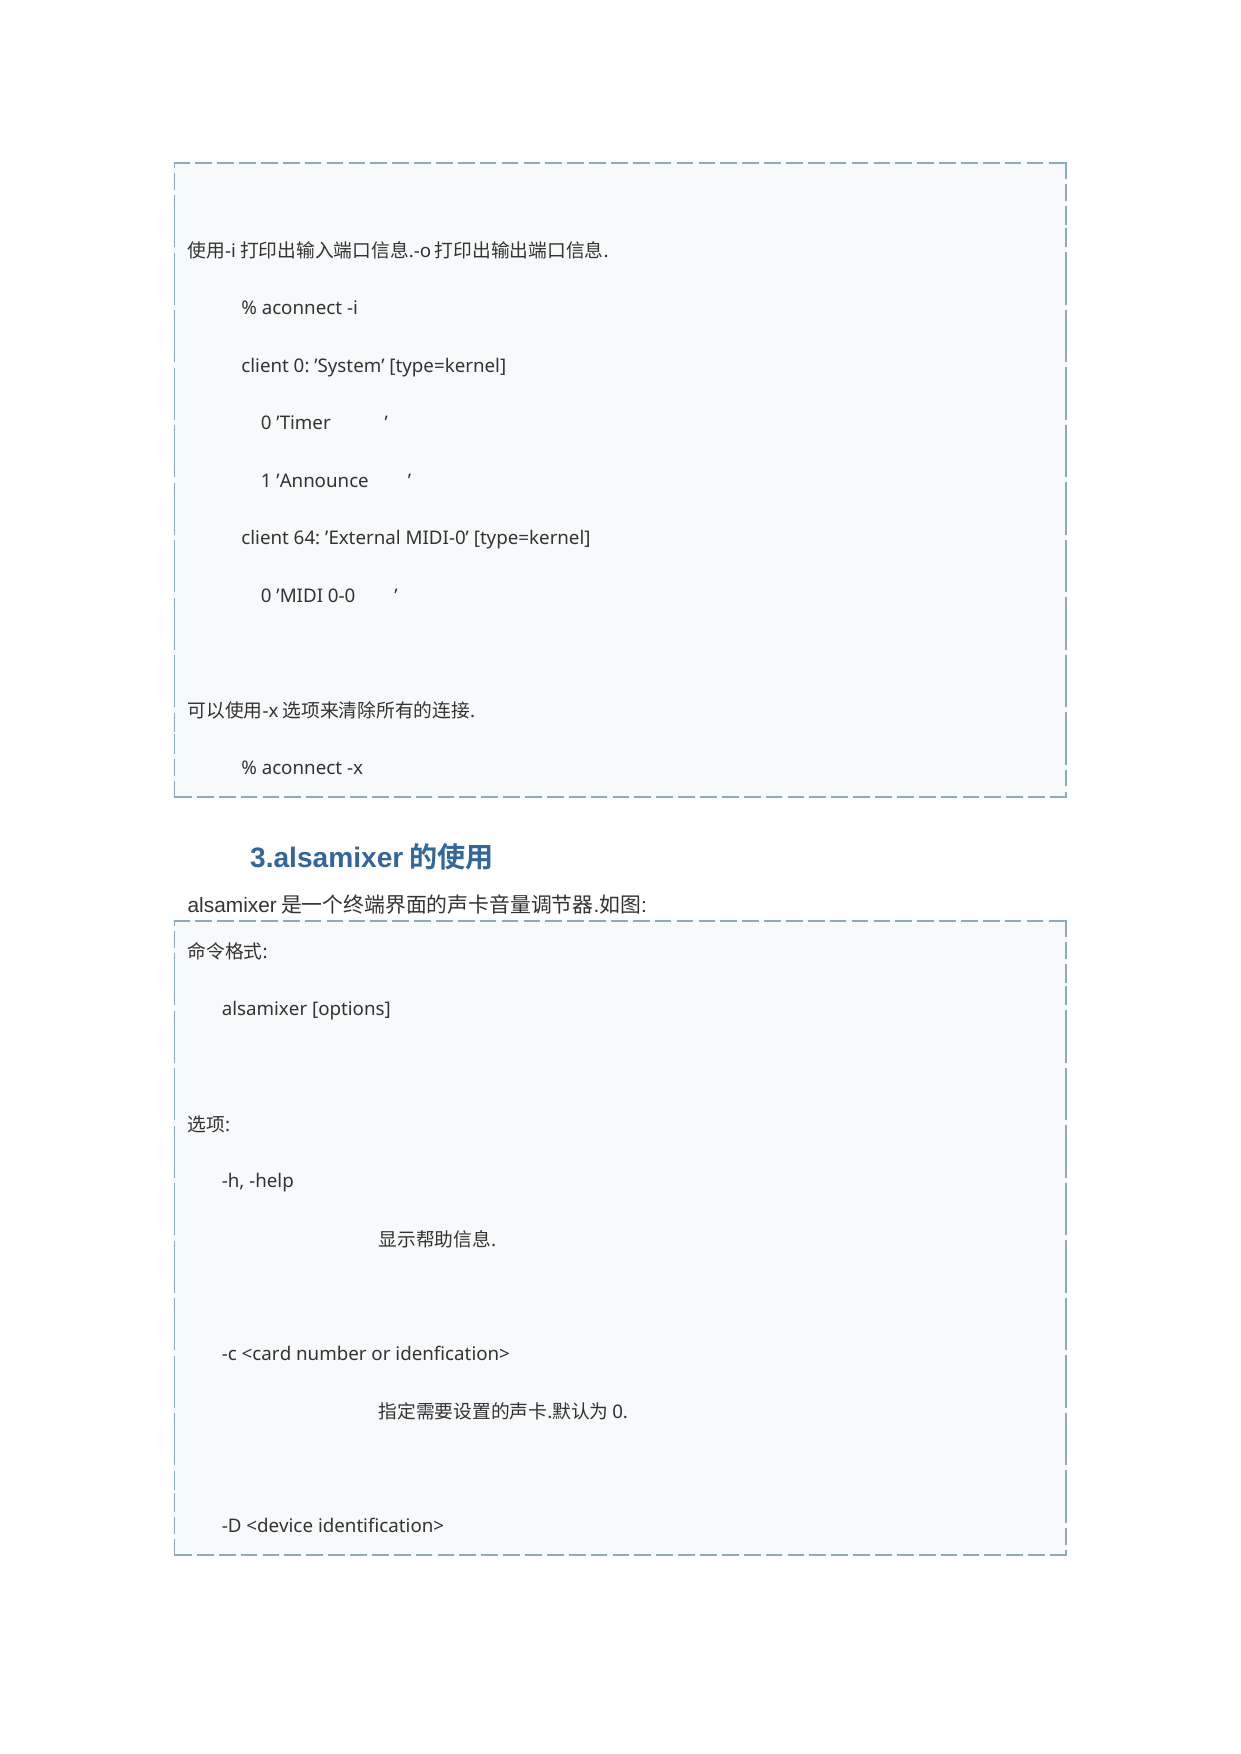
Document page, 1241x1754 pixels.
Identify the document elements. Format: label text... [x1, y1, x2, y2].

text 3.alsamixer的使用 [250, 823, 1053, 888]
text 选项: [173, 1093, 1067, 1139]
text alsamixer [options] [173, 978, 1067, 1024]
text % aconnect -i [173, 277, 1067, 323]
text 0 ’Timer ’ [173, 392, 1067, 438]
text alsamixer是一个终端界面的声卡音量调节器.如图: [187, 888, 1053, 920]
text client 64: ’External MIDI-0’ [type=kernel] [173, 507, 1067, 553]
text % aconnect -x [173, 737, 1067, 798]
text -c <card number or idenfication> [173, 1323, 1067, 1369]
text -D <device identification> [173, 1495, 1067, 1556]
text client 0: ’System’ [type=kernel] [173, 334, 1067, 381]
text 可以使用-x选项来清除所有的连接. [173, 679, 1067, 726]
text 命令格式: [173, 920, 1067, 967]
text -h, -help [173, 1150, 1067, 1197]
text 0 ’MIDI 0-0 ’ [173, 564, 1067, 611]
text 1 ’Announce ’ [173, 449, 1067, 496]
text 显示帮助信息. [173, 1208, 1067, 1254]
text 使用-i打印出输入端口信息.-o打印出输出端口信息. [173, 219, 1067, 266]
text 指定需要设置的声卡.默认为0. [173, 1380, 1067, 1427]
